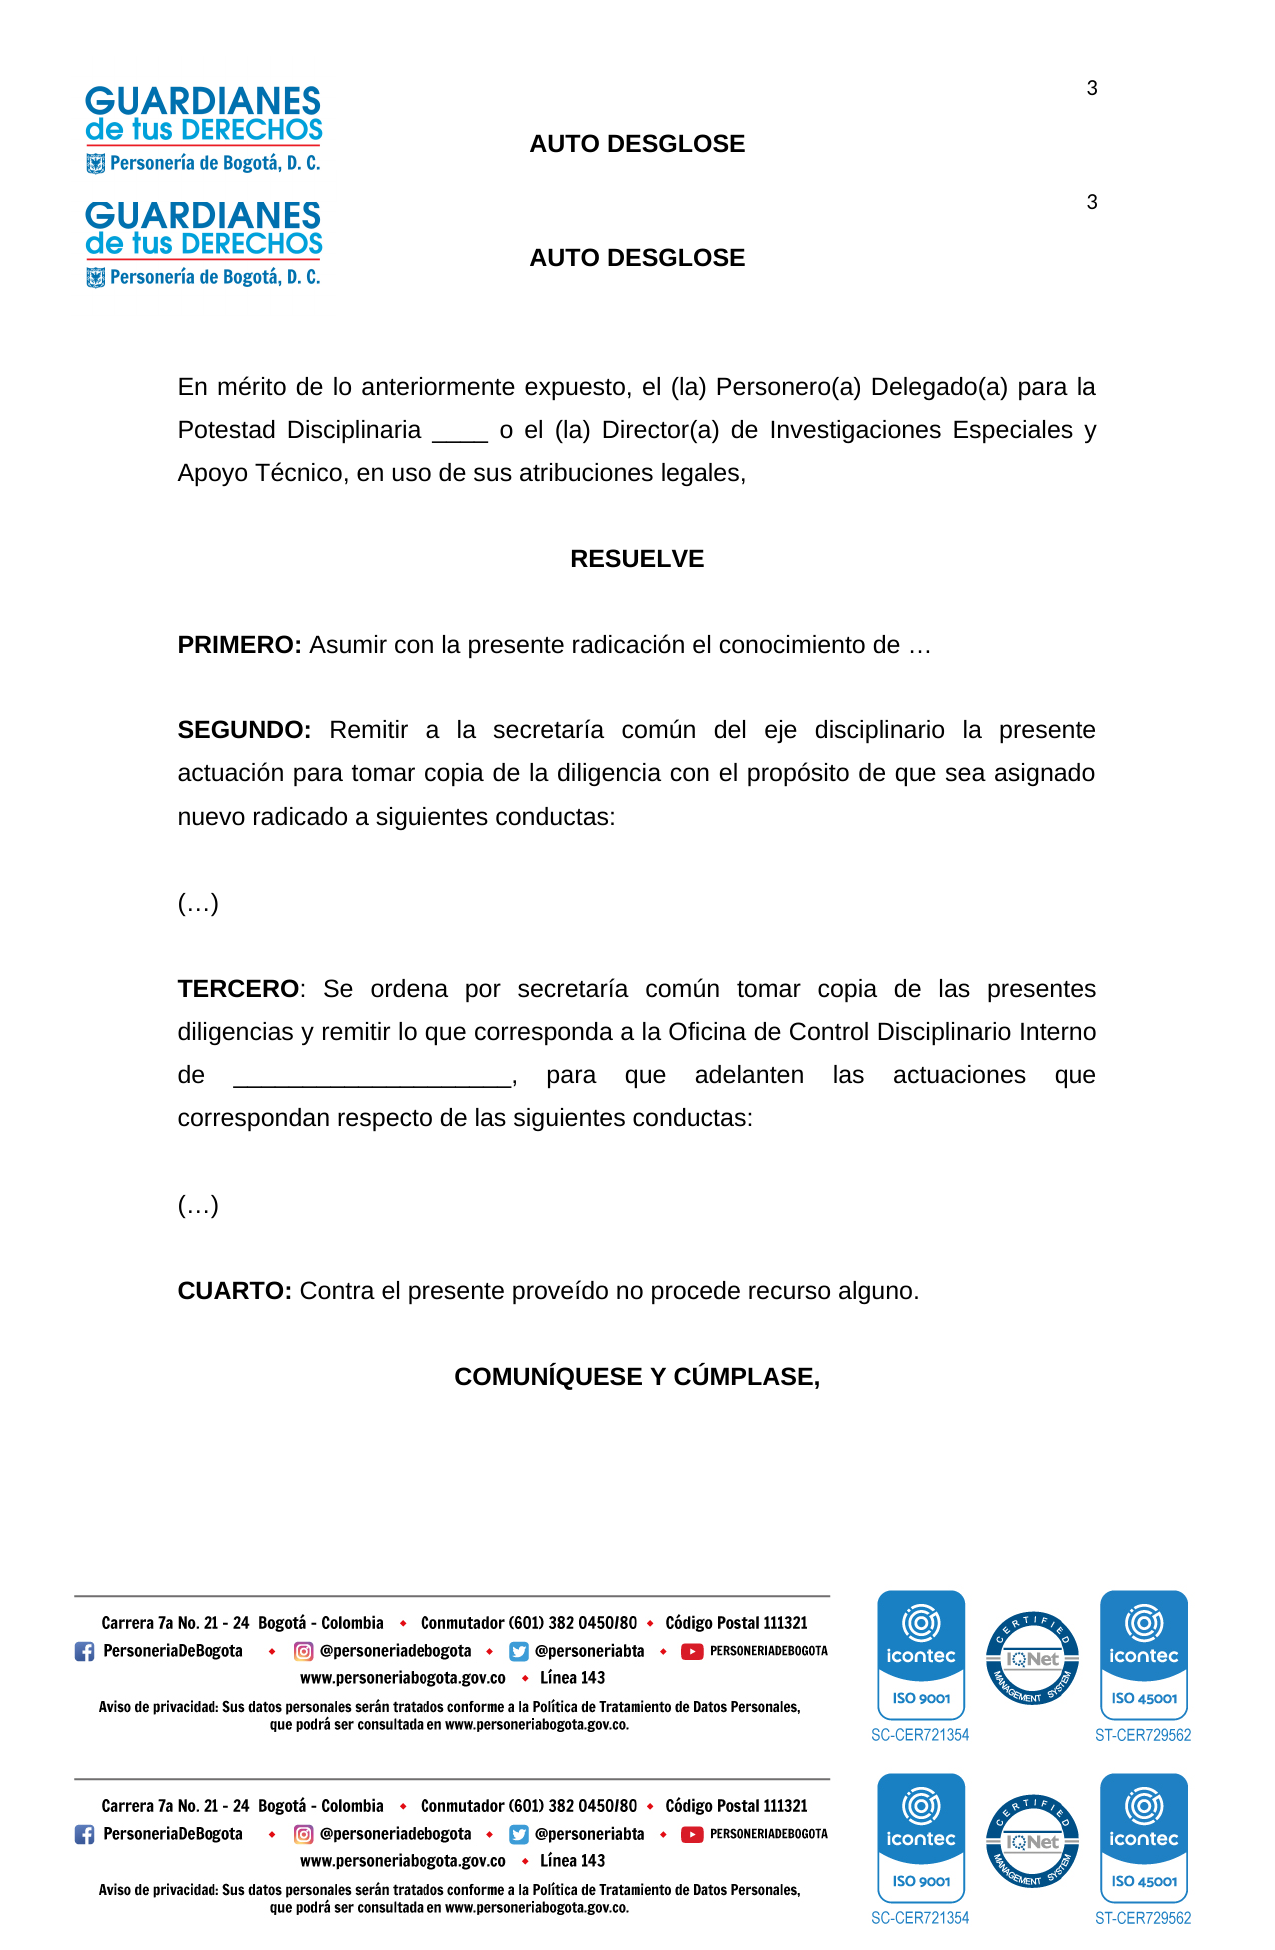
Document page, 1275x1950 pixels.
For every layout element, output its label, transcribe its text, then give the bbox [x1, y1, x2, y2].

text TERCERO: Se ordena por secretaría común tomar copia de las presentes diligencias y remitir lo que corresponda a la Oficina de Control Disciplinario Interno de ____________________, para que adelanten las actuaciones que correspondan respecto de las siguientes conductas: [177, 974, 1098, 1132]
picture [0, 1584, 1274, 1950]
picture [70, 56, 337, 316]
text CUARTO: Contra el presente proveído no procede recurso alguno. [177, 1276, 1098, 1305]
text (…) [177, 1190, 1098, 1218]
text En mérito de lo anteriormente expuesto, el (la) Personero(a) Delegado(a) para la Potestad Disciplinaria ____ o el (la) Director(a) de Investigaciones Especiales y Apoyo Técnico, en uso de sus atribuciones legales, [177, 371, 1098, 486]
text (…) [177, 888, 1098, 917]
text PRIMERO: Asumir con la presente radicación el conocimiento de … [177, 630, 1098, 659]
text COMUNÍQUESE Y CÚMPLASE, [177, 1362, 1098, 1391]
text SEGUNDO: Remitir a la secretaría común del eje disciplinario la presente actuación para tomar copia de la diligencia con el propósito de que sea asignado nuevo radicado a siguientes conductas: [177, 715, 1098, 830]
text RESUELVE [177, 544, 1098, 573]
